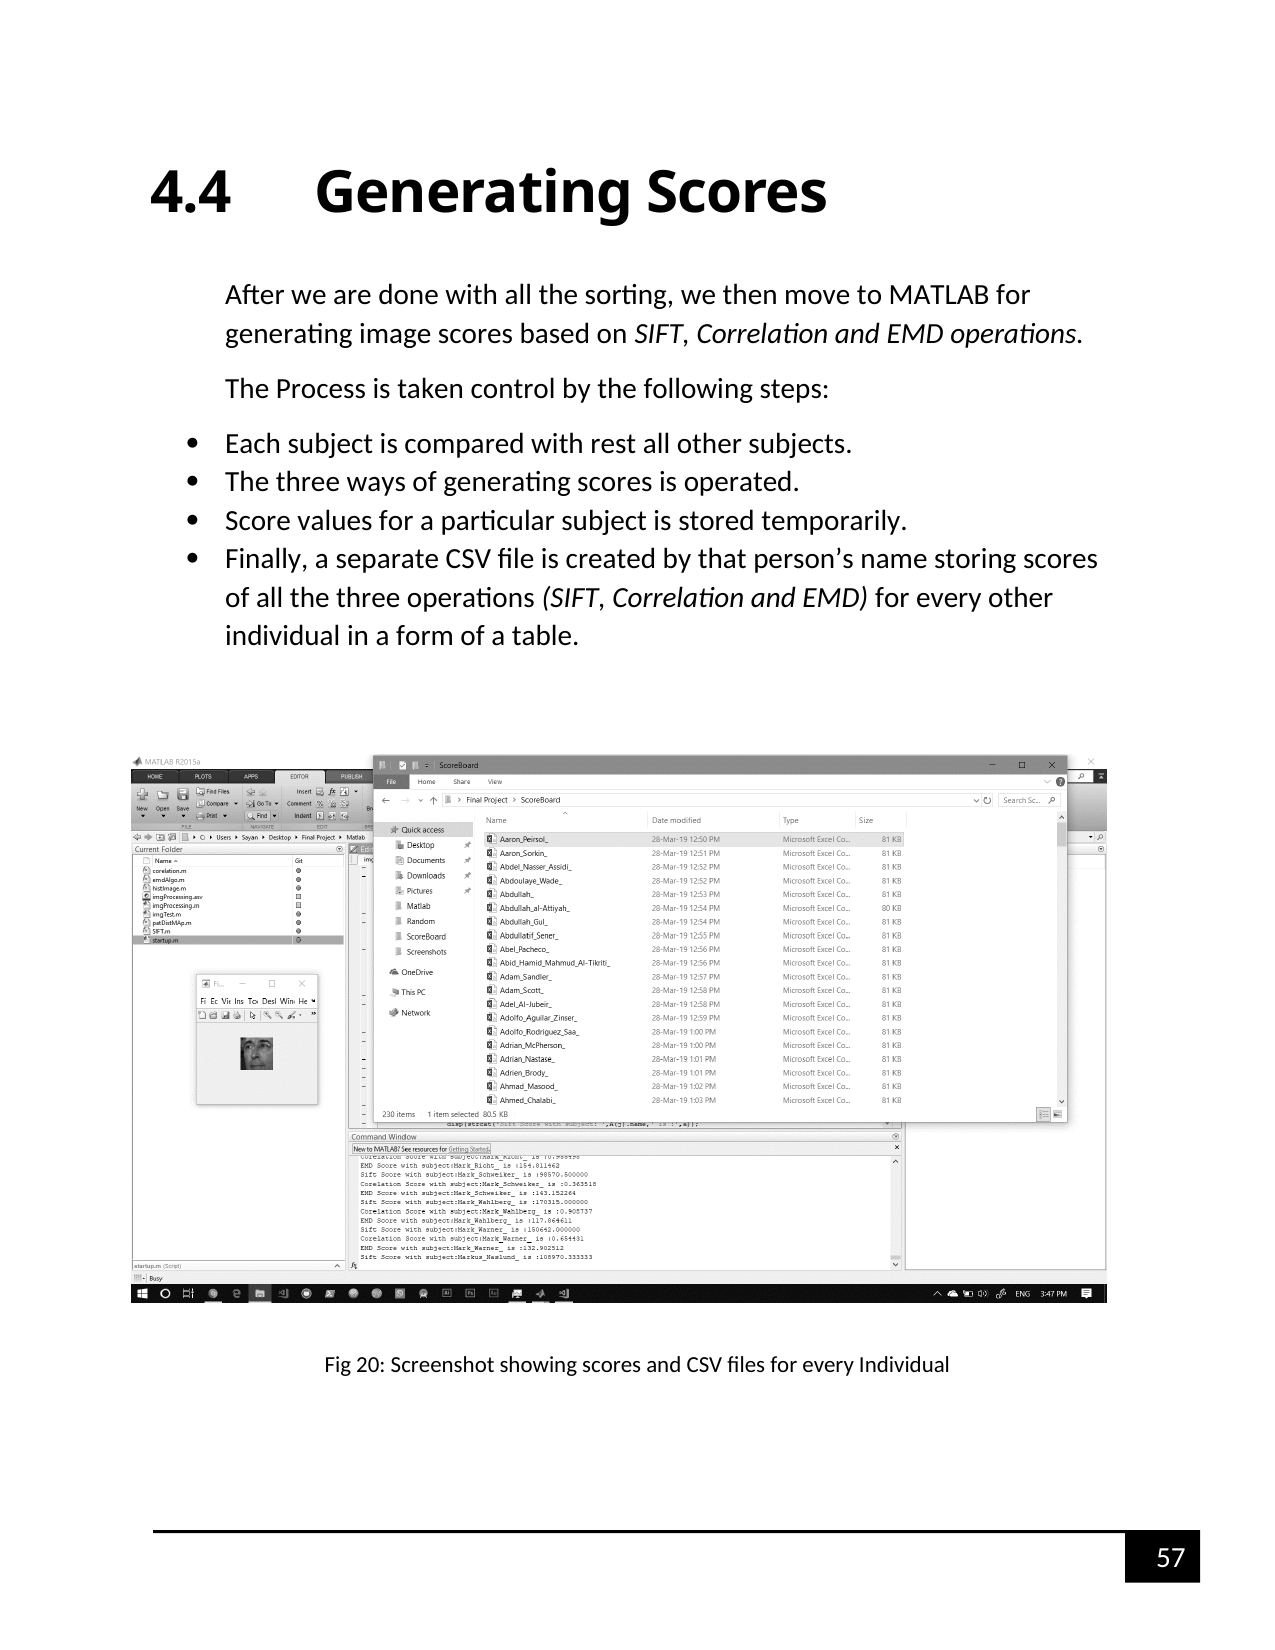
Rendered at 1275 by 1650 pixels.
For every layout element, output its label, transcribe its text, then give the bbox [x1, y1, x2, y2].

title Generating Scores [150, 150, 1125, 229]
list Finally, a separate CSV file is created by that person’s name storing scores of all the three operations (SIFT, Correlation and EMD) for every other individual in a form of a table. [187, 540, 1125, 653]
picture [131, 754, 1107, 1303]
list Each subject is compared with rest all other subjects. [187, 425, 1125, 461]
list The three ways of generating scores is operated. [187, 463, 1125, 499]
text After we are done with all the sorting, we then move to MATLAB for generating image scores based on SIFT, Correlation and EMD operations. [225, 276, 1125, 350]
list Score values for a particular subject is stored temporarily. [187, 502, 1125, 537]
text The Process is taken control by the following steps: [150, 370, 1125, 406]
